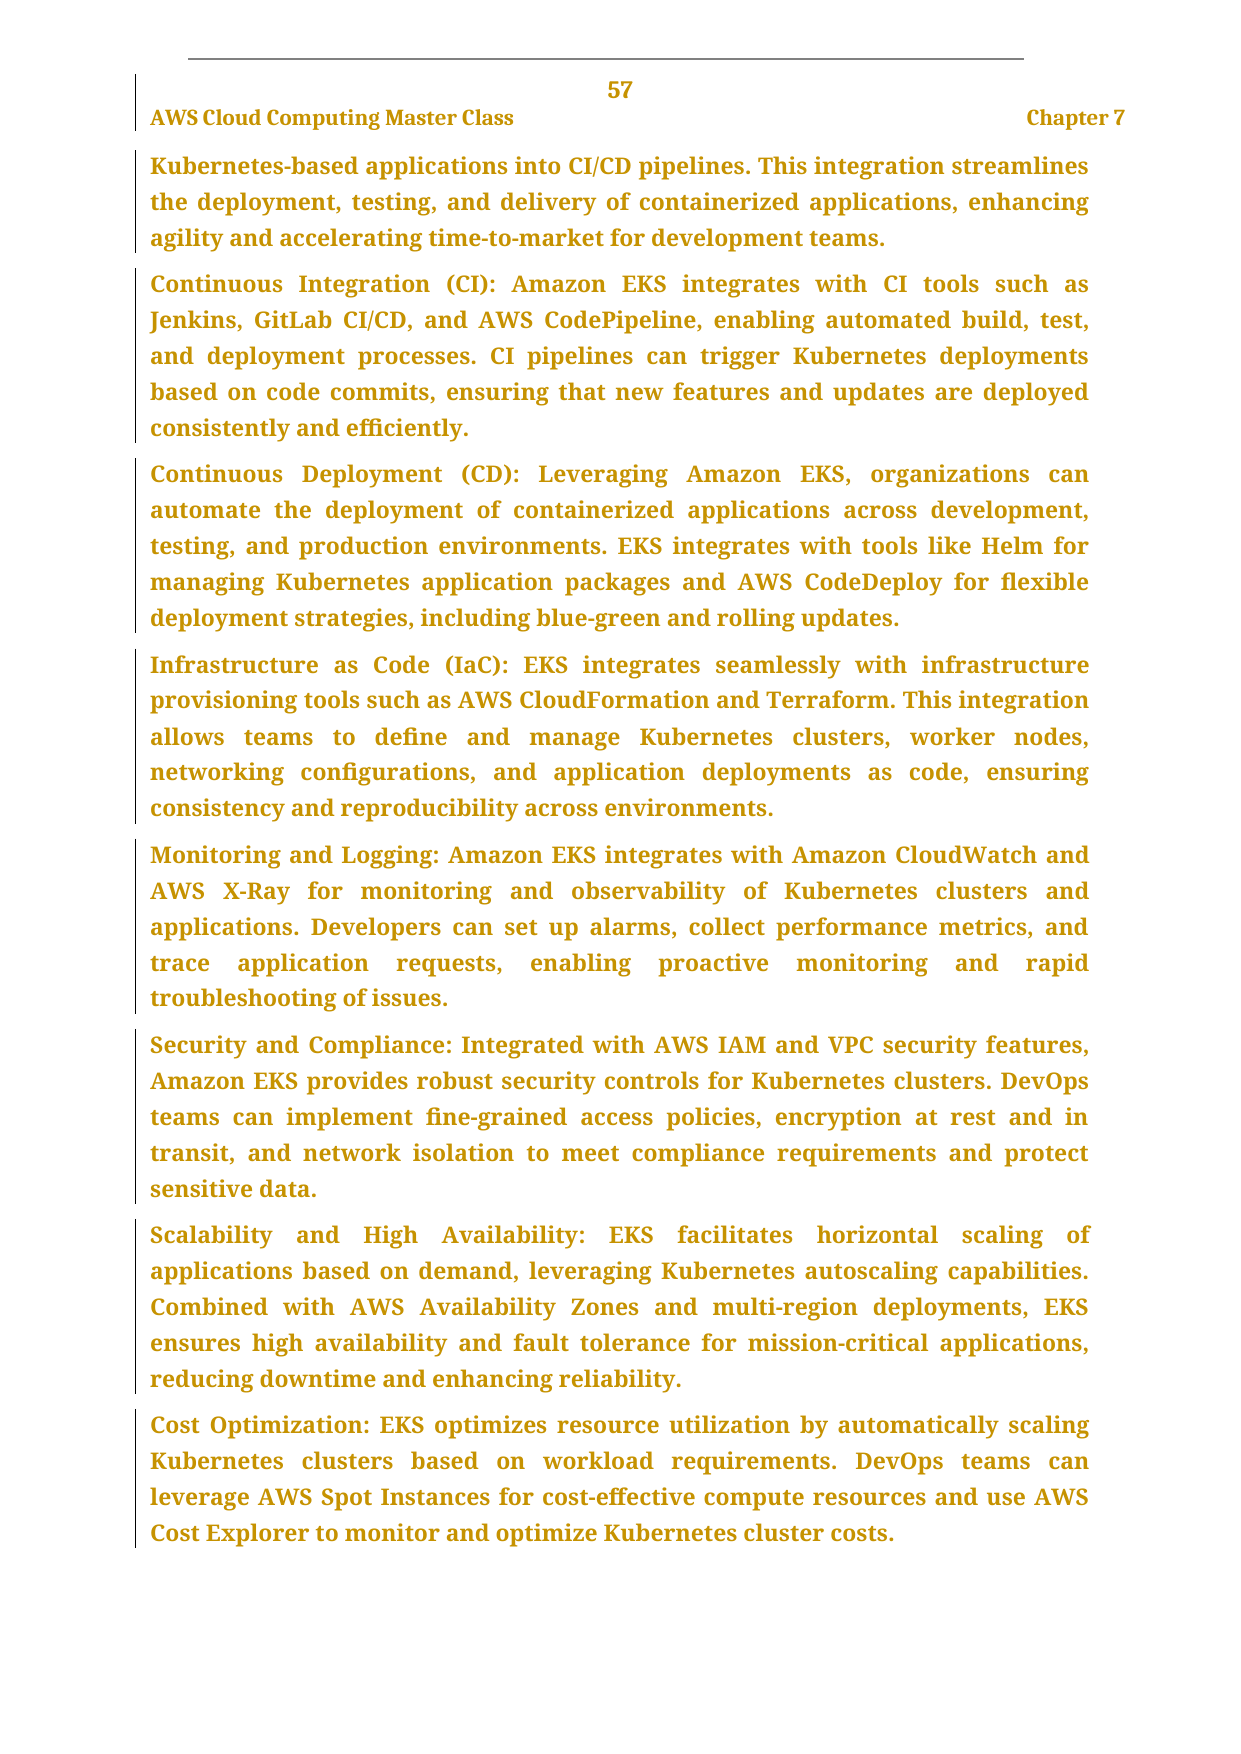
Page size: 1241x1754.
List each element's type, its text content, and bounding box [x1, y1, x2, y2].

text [150, 150, 1090, 253]
text Monitoring and Logging: Amazon EKS integrates with Amazon CloudWatch and AWS X-Ray for monitoring and observability of Kubernetes clusters and applications. Developers can set up alarms, collect performance metrics, and trace application requests, enabling proactive monitoring and rapid troubleshooting of issues. [150, 839, 1090, 1014]
text Infrastructure as Code (IaC): EKS integrates seamlessly with infrastructure provisioning tools such as AWS CloudFormation and Terraform. This integration allows teams to define and manage Kubernetes clusters, worker nodes, networking configurations, and application deployments as code, ensuring consistency and reproducibility across environments. [150, 648, 1090, 823]
text Cost Optimization: EKS optimizes resource utilization by automatically scaling Kubernetes clusters based on workload requirements. DevOps teams can leverage AWS Spot Instances for cost-effective compute resources and use AWS Cost Explorer to monitor and optimize Kubernetes cluster costs. [150, 1409, 1090, 1548]
text Scalability and High Availability: EKS facilitates horizontal scaling of applications based on demand, leveraging Kubernetes autoscaling capabilities. Combined with AWS Availability Zones and multi-region deployments, EKS ensures high availability and fault tolerance for mission-critical applications, reducing downtime and enhancing reliability. [150, 1219, 1090, 1394]
text Security and Compliance: Integrated with AWS IAM and VPC security features, Amazon EKS provides robust security controls for Kubernetes clusters. DevOps teams can implement fine-grained access policies, encryption at rest and in transit, and network isolation to meet compliance requirements and protect sensitive data. [150, 1029, 1090, 1204]
text Continuous Integration (CI): Amazon EKS integrates with CI tools such as Jenkins, GitLab CI/CD, and AWS CodePipeline, enabling automated build, test, and deployment processes. CI pipelines can trigger Kubernetes deployments based on code commits, ensuring that new features and updates are deployed consistently and efficiently. [150, 268, 1090, 443]
text Continuous Deployment (CD): Leveraging Amazon EKS, organizations can automate the deployment of containerized applications across development, testing, and production environments. EKS integrates with tools like Helm for managing Kubernetes application packages and AWS CodeDeploy for flexible deployment strategies, including blue-green and rolling updates. [150, 458, 1090, 633]
